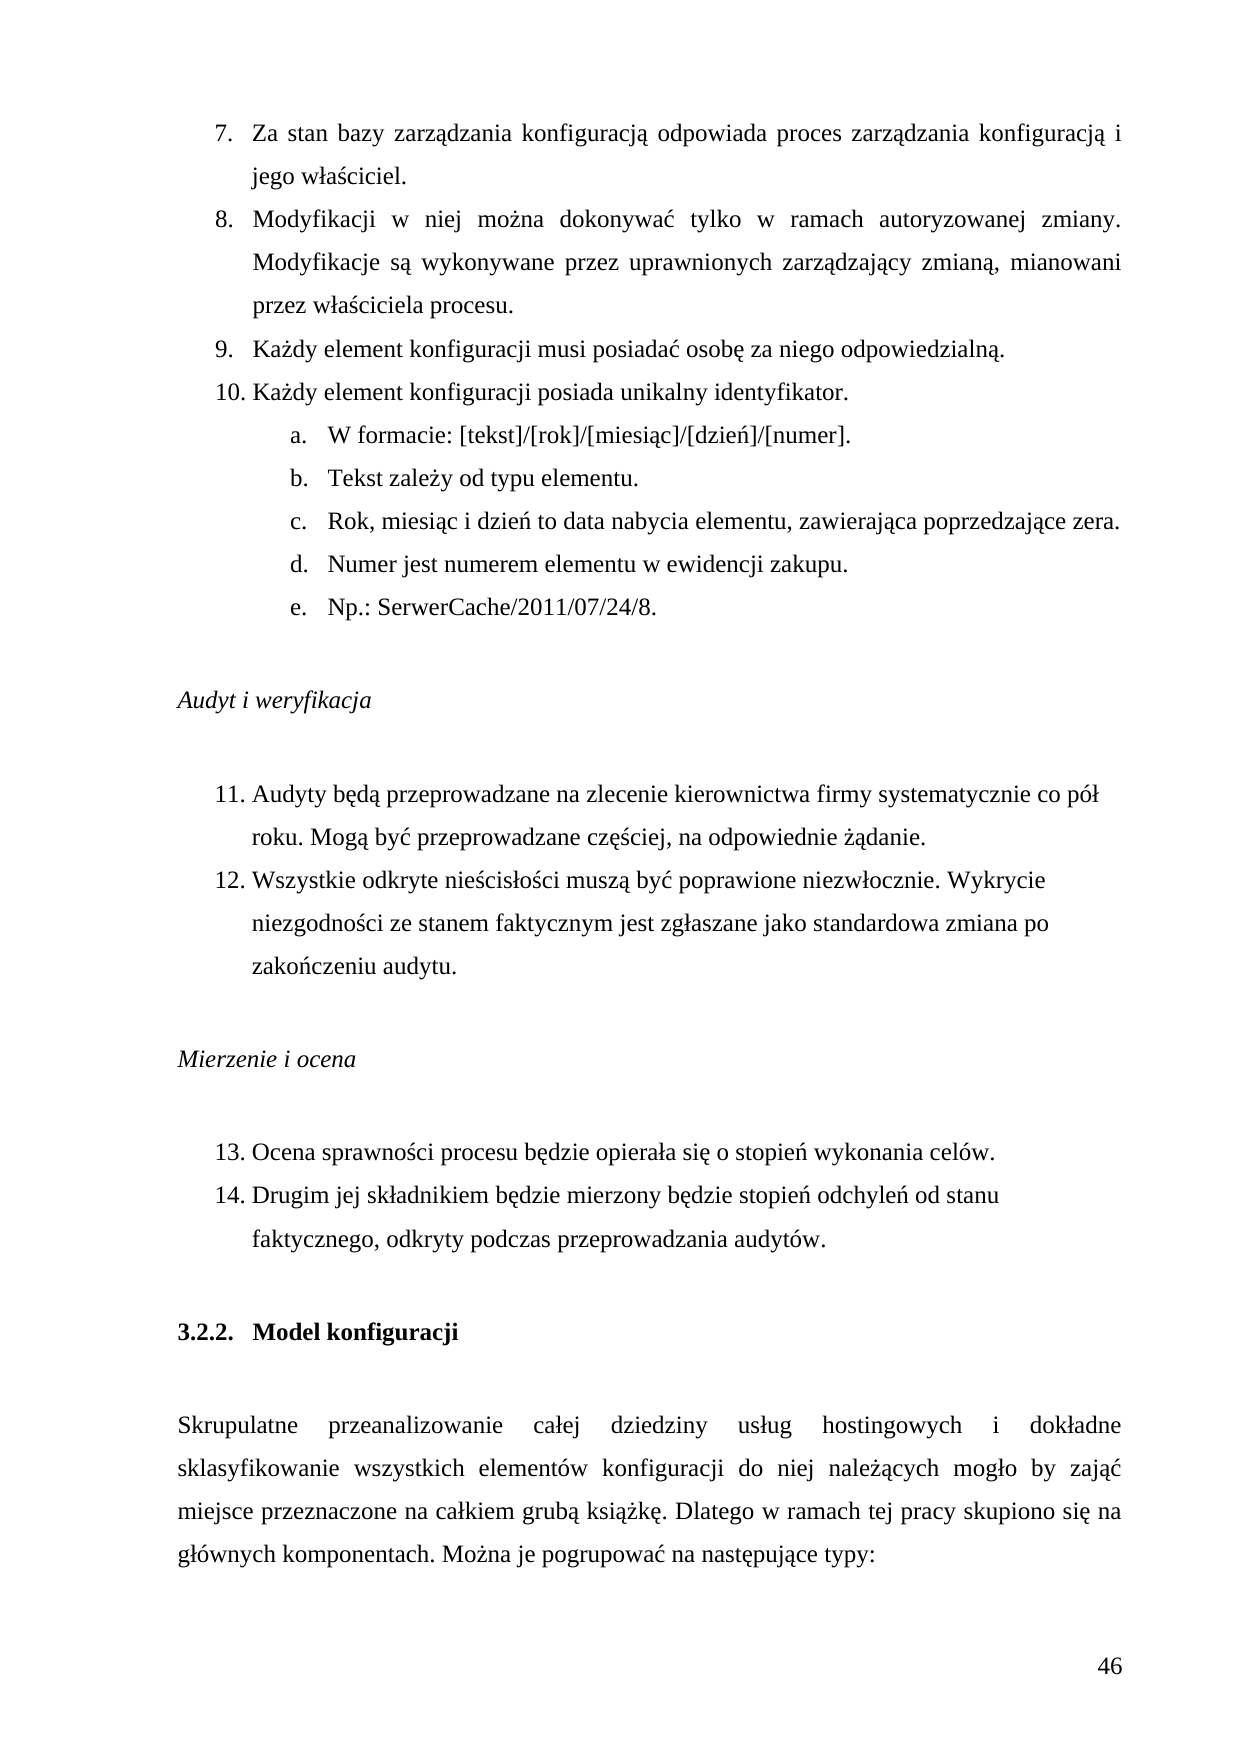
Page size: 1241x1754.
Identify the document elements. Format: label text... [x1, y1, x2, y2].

subtitle Model konfiguracji [177, 1317, 1122, 1346]
list Numer jest numerem elementu w ewidencji zakupu. [290, 549, 1122, 578]
text Mierzenie i ocena [177, 1044, 1122, 1073]
list Każdy element konfiguracji musi posiadać osobę za niego odpowiedzialną. [215, 334, 1122, 362]
text Skrupulatne przeanalizowanie całej dziedziny usług hostingowych i dokładne sklasyfikowanie wszystkich elementów konfiguracji do niej należących mogło by zająć miejsce przeznaczone na całkiem grubą książkę. Dlatego w ramach tej pracy skupiono się na głównych komponentach. Można je pogrupować na następujące typy: [177, 1410, 1122, 1568]
list Modyfikacji w niej można dokonywać tylko w ramach autoryzowanej zmiany. Modyfikacje są wykonywane przez uprawnionych zarządzający zmianą, mianowani przez właściciela procesu. [215, 204, 1122, 319]
list Rok, miesiąc i dzień to data nabycia elementu, zawierająca poprzedzające zera. [290, 506, 1122, 535]
list Drugim jej składnikiem będzie mierzony będzie stopień odchyleń od stanu faktycznego, odkryty podczas przeprowadzania audytów. [214, 1181, 1122, 1252]
list Np.: SerwerCache/2011/07/24/8. [290, 592, 1122, 621]
list Ocena sprawności procesu będzie opierała się o stopień wykonania celów. [214, 1137, 1122, 1166]
text Audyt i weryfikacja [177, 686, 1122, 714]
list Wszystkie odkryte nieścisłości muszą być poprawione niezwłocznie. Wykrycie niezgodności ze stanem faktycznym jest zgłaszane jako standardowa zmiana po zakończeniu audytu. [214, 865, 1122, 980]
list Audyty będą przeprowadzane na zlecenie kierownictwa firmy systematycznie co pół roku. Mogą być przeprowadzane częściej, na odpowiednie żądanie. [214, 779, 1122, 851]
list Każdy element konfiguracji posiada unikalny identyfikator. [215, 377, 1122, 406]
list Tekst zależy od typu elementu. [290, 463, 1122, 492]
list Za stan bazy zarządzania konfiguracją odpowiada proces zarządzania konfiguracją i jego właściciel. [214, 118, 1122, 190]
list W formacie: [tekst]/[rok]/[miesiąc]/[dzień]/[numer]. [290, 420, 1122, 449]
